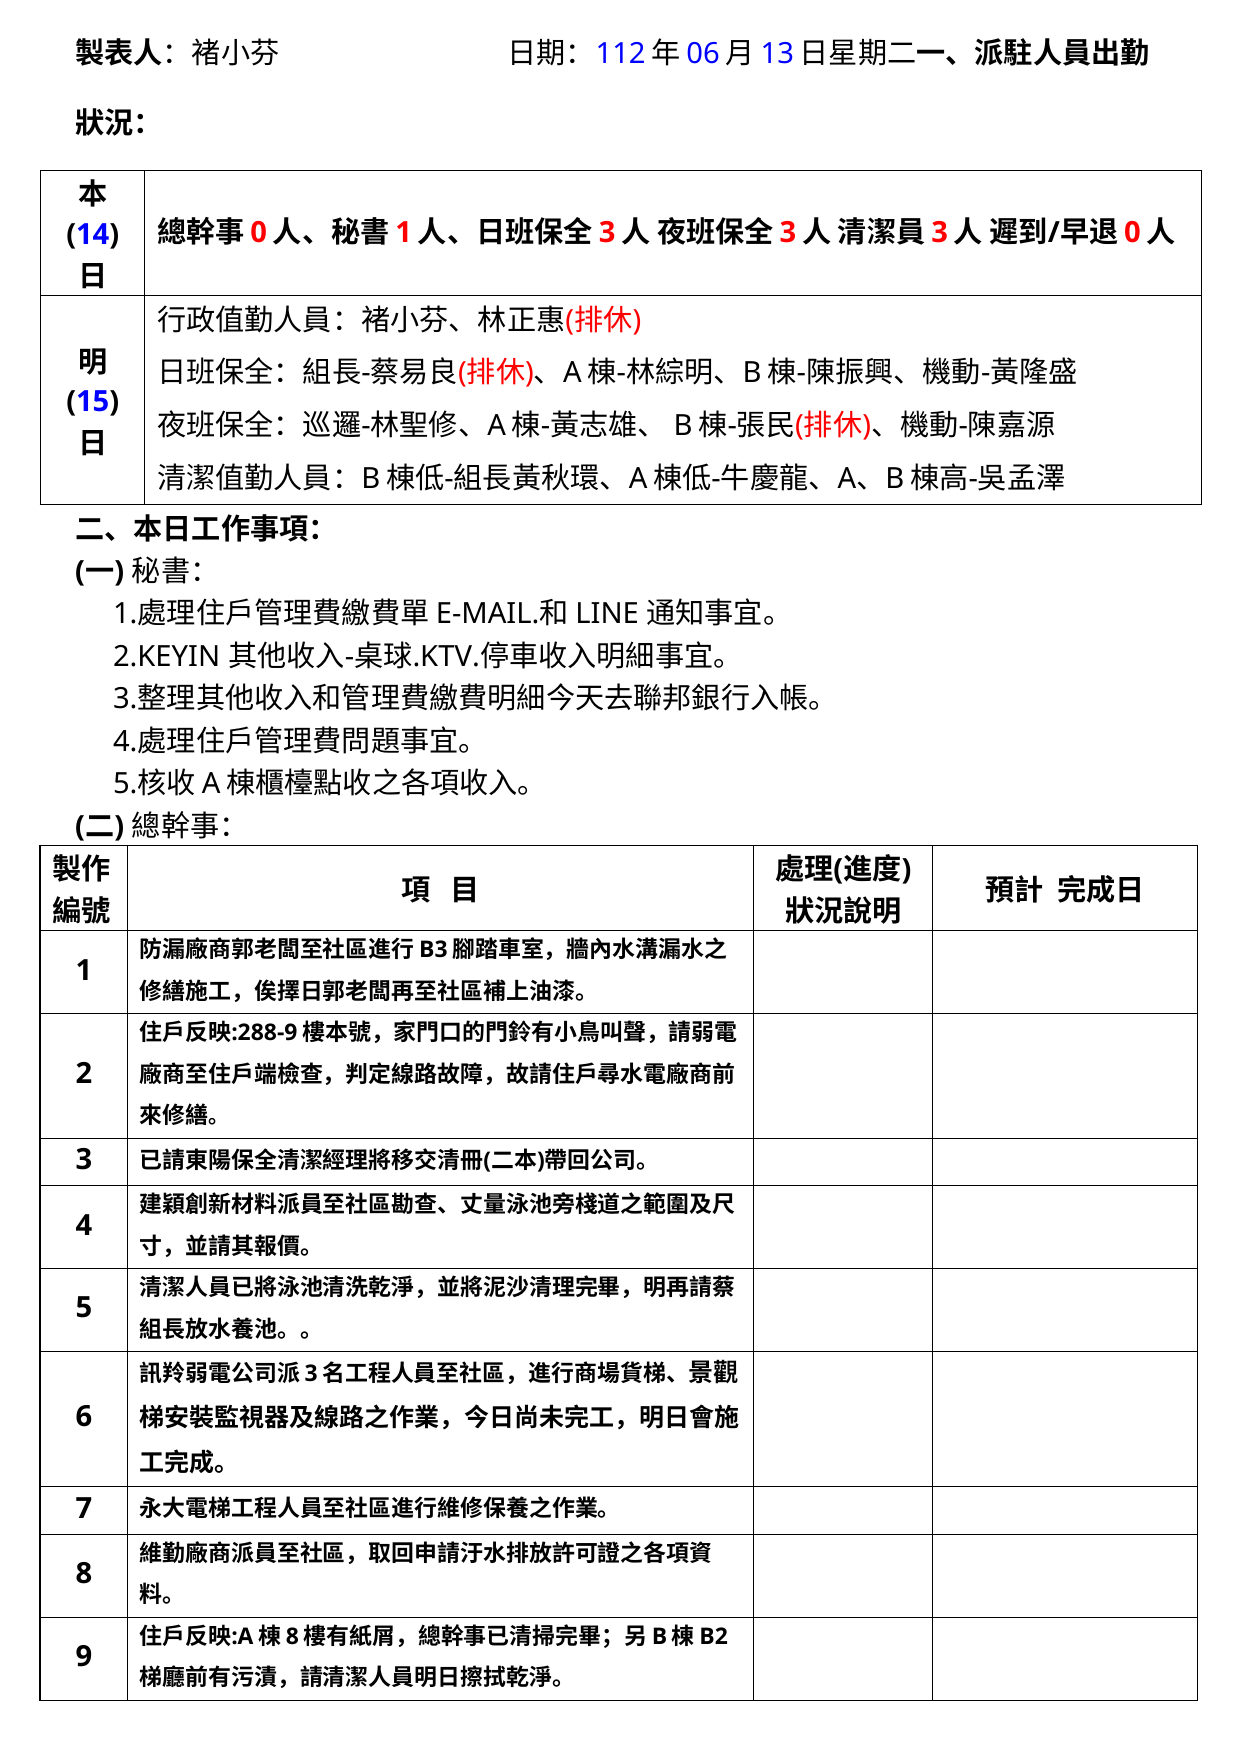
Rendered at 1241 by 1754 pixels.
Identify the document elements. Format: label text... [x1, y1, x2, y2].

table_cell [754, 1139, 932, 1185]
text 製表人：褚小芬 日期：112年06月13日星期二一、派駐人員出勤狀況： [75, 29, 1165, 142]
table_cell 2 [41, 1014, 127, 1137]
table_header 預計 完成日 [933, 846, 1197, 930]
table_cell [933, 1139, 1197, 1185]
table_header 製作編號 [41, 846, 127, 930]
table_cell 永大電梯工程人員至社區進行維修保養之作業。 [128, 1487, 753, 1534]
table_cell [933, 1535, 1197, 1617]
table_cell 8 [41, 1535, 127, 1617]
table_cell [933, 1014, 1197, 1137]
table_cell [754, 1535, 932, 1617]
table_header 總幹事0人、秘書1人、日班保全3人 夜班保全3人 清潔員3人 遲到/早退0人 [145, 171, 1201, 295]
table_cell [933, 1618, 1197, 1699]
table_cell [754, 931, 932, 1013]
table_cell 3 [41, 1139, 127, 1185]
table_cell 4 [41, 1186, 127, 1268]
table_cell 清潔人員已將泳池清洗乾淨，並將泥沙清理完畢，明再請蔡組長放水養池。。 [128, 1269, 753, 1351]
table_cell 建穎創新材料派員至社區勘查、丈量泳池旁棧道之範圍及尺寸，並請其報價。 [128, 1186, 753, 1268]
table_cell [933, 1487, 1197, 1534]
table_cell [754, 1618, 932, 1699]
table_cell 明 (15) 日 [41, 296, 144, 504]
table_cell [754, 1269, 932, 1351]
table_cell [933, 1269, 1197, 1351]
table_cell [754, 1352, 932, 1486]
table_cell 住戶反映:288-9樓本號，家門口的門鈴有小鳥叫聲，請弱電廠商至住戶端檢查，判定線路故障，故請住戶尋水電廠商前來修繕。 [128, 1014, 753, 1137]
table_header 本 (14) 日 [41, 171, 144, 295]
table_cell 住戶反映:A棟8樓有紙屑，總幹事已清掃完畢；另B棟B2梯廳前有污漬，請清潔人員明日擦拭乾淨。 [128, 1618, 753, 1699]
table_cell [754, 1487, 932, 1534]
table_header 項 目 [128, 846, 753, 930]
table_cell 行政值勤人員：褚小芬、林正惠(排休) 日班保全：組長-蔡易良(排休)、A棟-林綜明、B棟-陳振興、機動-黃隆盛 夜班保全：巡邏-林聖修、A棟-黃志雄、 B棟-張民(排休)、機動-陳嘉源 清潔值勤人員：B棟低-組長黃秋環、A棟低-牛慶龍、A、B棟高-吳孟澤 [145, 296, 1201, 504]
table_cell 6 [41, 1352, 127, 1486]
table_cell 防漏廠商郭老闆至社區進行B3腳踏車室，牆內水溝漏水之修繕施工，俟擇日郭老闆再至社區補上油漆。 [128, 931, 753, 1013]
table_cell [933, 931, 1197, 1013]
table_cell 5 [41, 1269, 127, 1351]
table_cell 維勤廠商派員至社區，取回申請汙水排放許可證之各項資料。 [128, 1535, 753, 1617]
table_cell [754, 1186, 932, 1268]
table_header 處理(進度)狀況說明 [754, 846, 932, 930]
table_cell 7 [41, 1487, 127, 1534]
table_cell 訊羚弱電公司派3名工程人員至社區，進行商場貨梯、景觀梯安裝監視器及線路之作業，今日尚未完工，明日會施工完成。 [128, 1352, 753, 1486]
table_cell 已請東陽保全清潔經理將移交清冊(二本)帶回公司。 [128, 1139, 753, 1185]
table_cell [933, 1186, 1197, 1268]
table_cell 9 [41, 1618, 127, 1699]
table_cell 1 [41, 931, 127, 1013]
text (一) 秘書： 1.處理住戶管理費繳費單 E-MAIL.和 LINE 通知事宜。 2.KEYIN 其他收入-桌球.KTV.停車收入明細事宜。 3.整理其他收入和管理費繳費明細今天去聯邦銀行入帳。 4.處理住戶管理費問題事宜。 5.核收A棟櫃檯點收之各項收入。 (二) 總幹事： [75, 548, 1165, 844]
text 二、本日工作事項： [75, 505, 1165, 548]
table_cell [754, 1014, 932, 1137]
table_cell [933, 1352, 1197, 1486]
